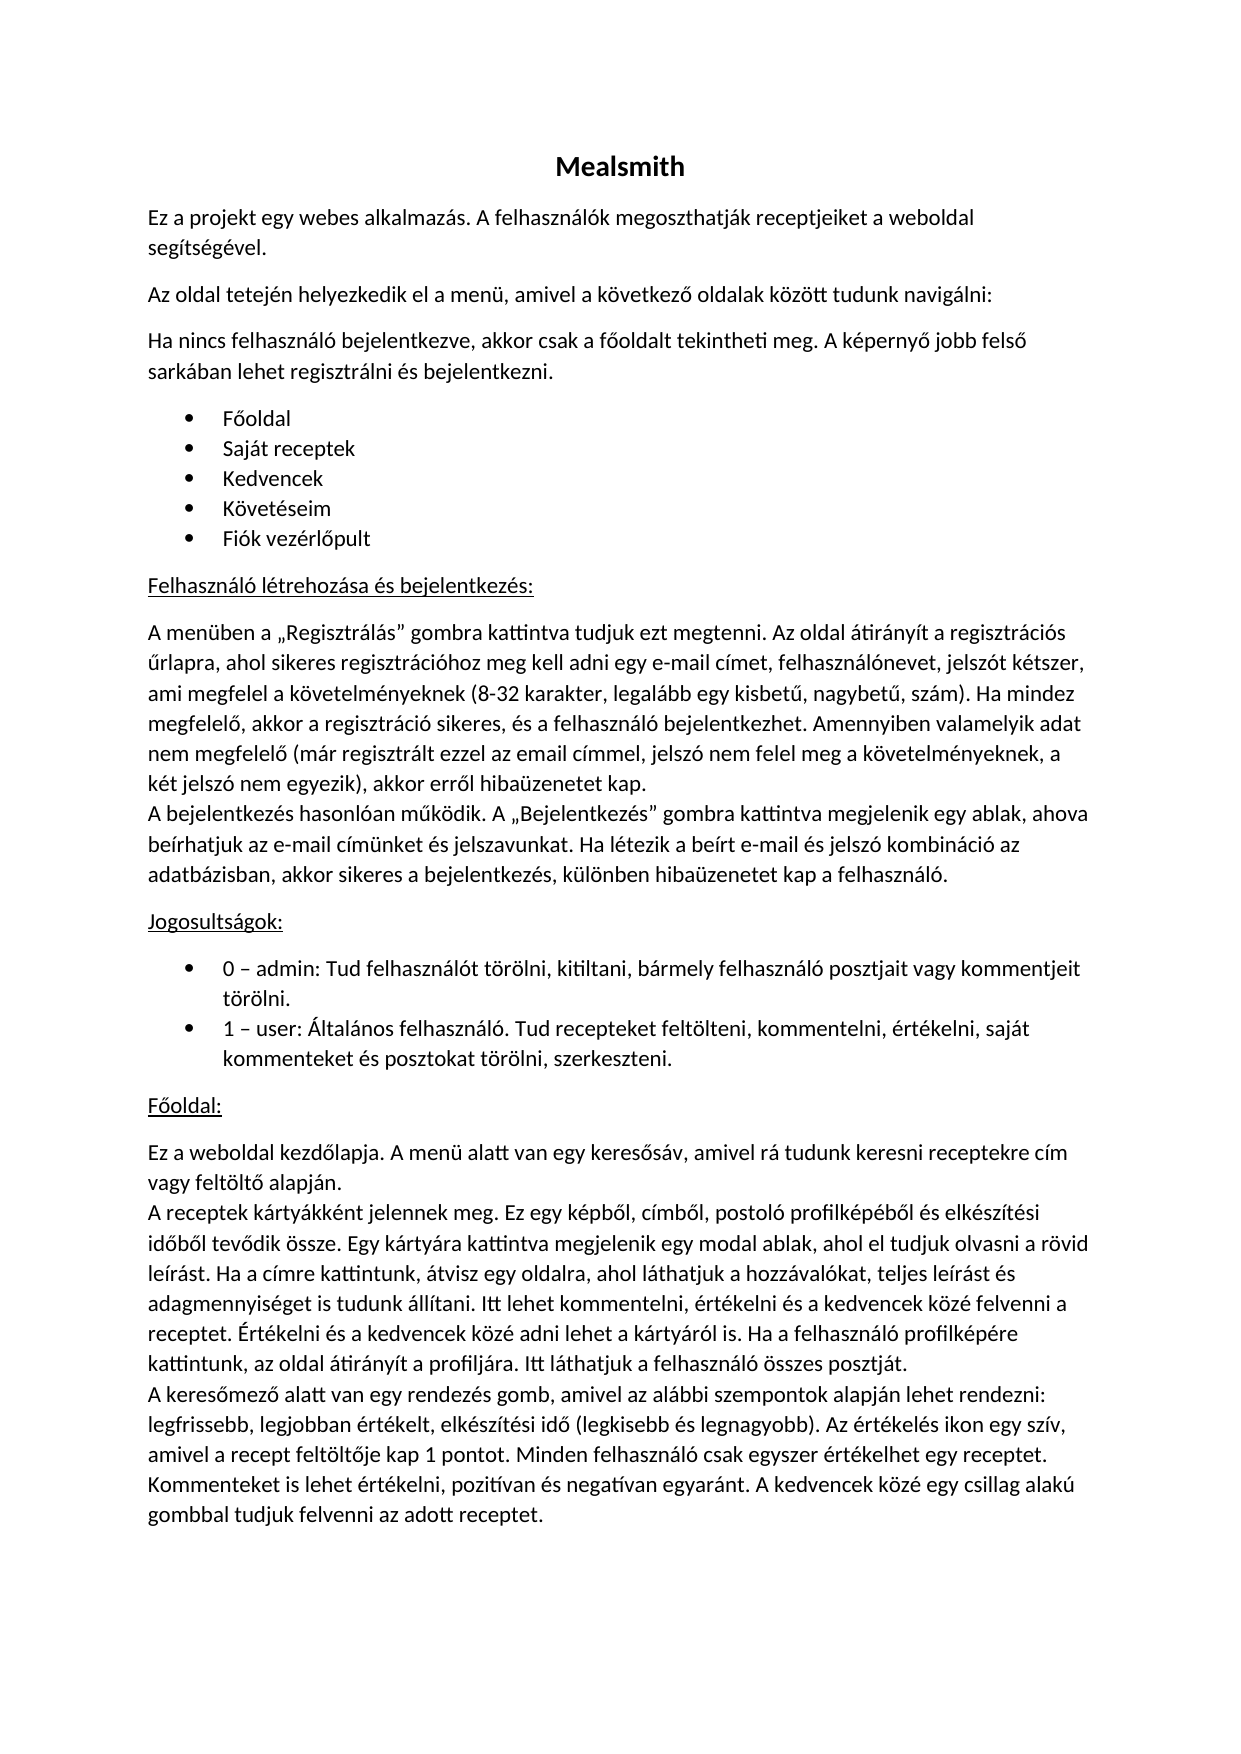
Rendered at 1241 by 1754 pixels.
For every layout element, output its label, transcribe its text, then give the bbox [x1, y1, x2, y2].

text Jogosultságok: [148, 907, 1093, 935]
text Ha nincs felhasználó bejelentkezve, akkor csak a főoldalt tekintheti meg. A képernyő jobb felső sarkában lehet regisztrálni és bejelentkezni. [148, 327, 1093, 385]
text Ez a projekt egy webes alkalmazás. A felhasználók megoszthatják receptjeiket a weboldal segítségével. [148, 203, 1093, 261]
text Az oldal tetején helyezkedik el a menü, amivel a következő oldalak között tudunk navigálni: [148, 280, 1093, 308]
list Kedvencek [185, 464, 1093, 492]
list Saját receptek [185, 434, 1093, 462]
list Főoldal [185, 404, 1093, 432]
list Követéseim [185, 494, 1093, 522]
text Felhasználó létrehozása és bejelentkezés: [148, 571, 1093, 599]
list 1 – user: Általános felhasználó. Tud recepteket feltölteni, kommentelni, értékelni, saját kommenteket és posztokat törölni, szerkeszteni. [185, 1014, 1093, 1072]
text Főoldal: [148, 1091, 1093, 1119]
list Fiók vezérlőpult [185, 524, 1093, 553]
list 0 – admin: Tud felhasználót törölni, kitiltani, bármely felhasználó posztjait vagy kommentjeit törölni. [185, 954, 1093, 1012]
text A menüben a „Regisztrálás” gombra kattintva tudjuk ezt megtenni. Az oldal átirányít a regisztrációs űrlapra, ahol sikeres regisztrációhoz meg kell adni egy e-mail címet, felhasználónevet, jelszót kétszer, ami megfelel a követelményeknek (8-32 karakter, legalább egy kisbetű, nagybetű, szám). Ha mindez megfelelő, akkor a regisztráció sikeres, és a felhasználó bejelentkezhet. Amennyiben valamelyik adat nem megfelelő (már regisztrált ezzel az email címmel, jelszó nem felel meg a követelményeknek, a két jelszó nem egyezik), akkor erről hibaüzenetet kap. A bejelentkezés hasonlóan működik. A „Bejelentkezés” gombra kattintva megjelenik egy ablak, ahova beírhatjuk az e-mail címünket és jelszavunkat. Ha létezik a beírt e-mail és jelszó kombináció az adatbázisban, akkor sikeres a bejelentkezés, különben hibaüzenetet kap a felhasználó. [148, 618, 1093, 888]
text Mealsmith [148, 148, 1093, 183]
